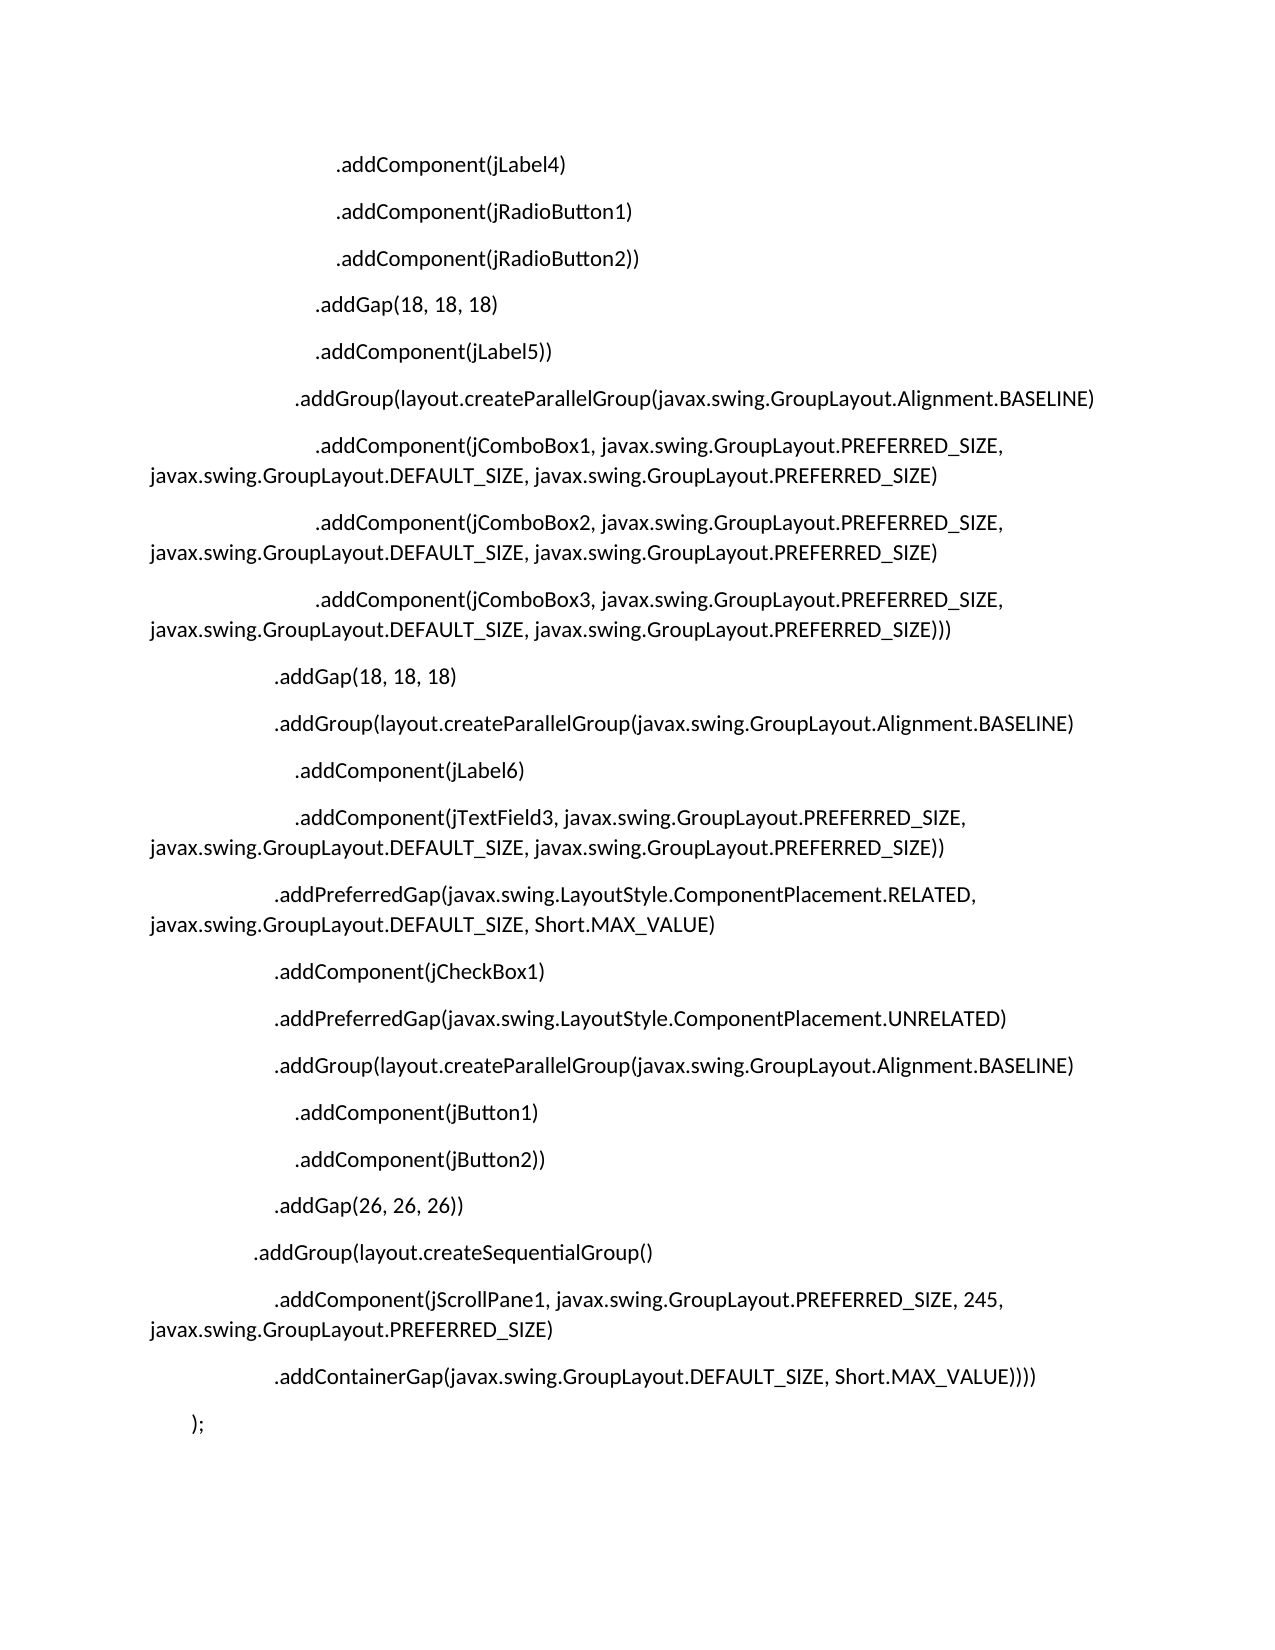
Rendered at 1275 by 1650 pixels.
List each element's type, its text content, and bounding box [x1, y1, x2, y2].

text .addPreferredGap(javax.swing.LayoutStyle.ComponentPlacement.UNRELATED) [150, 1004, 1125, 1032]
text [150, 384, 1125, 412]
text .addGroup(layout.createParallelGroup(javax.swing.GroupLayout.Alignment.BASELINE) [150, 1051, 1125, 1079]
text .addComponent(jComboBox2, javax.swing.GroupLayout.PREFERRED_SIZE, javax.swing.GroupLayout.DEFAULT_SIZE, javax.swing.GroupLayout.PREFERRED_SIZE) [150, 508, 1125, 567]
text .addComponent(jLabel4) [150, 150, 1125, 178]
text .addComponent(jCheckBox1) [150, 957, 1125, 985]
text .addComponent(jButton2)) [150, 1145, 1125, 1173]
text .addComponent(jLabel6) [150, 756, 1125, 784]
text .addComponent(jRadioButton1) [150, 197, 1125, 225]
text .addGap(18, 18, 18) [150, 662, 1125, 691]
text .addComponent(jLabel5)) [150, 337, 1125, 366]
text .addComponent(jRadioButton2)) [150, 244, 1125, 272]
text ); [150, 1409, 1125, 1437]
text .addGap(26, 26, 26)) [150, 1192, 1125, 1220]
text .addGroup(layout.createSequentialGroup() [150, 1238, 1125, 1267]
text .addContainerGap(javax.swing.GroupLayout.DEFAULT_SIZE, Short.MAX_VALUE)))) [150, 1362, 1125, 1391]
text .addPreferredGap(javax.swing.LayoutStyle.ComponentPlacement.RELATED, javax.swing.GroupLayout.DEFAULT_SIZE, Short.MAX_VALUE) [150, 880, 1125, 938]
text .addGap(18, 18, 18) [150, 291, 1125, 319]
text .addComponent(jButton1) [150, 1098, 1125, 1126]
text .addGroup(layout.createParallelGroup(javax.swing.GroupLayout.Alignment.BASELINE) [150, 709, 1125, 737]
text .addComponent(jScrollPane1, javax.swing.GroupLayout.PREFERRED_SIZE, 245, javax.swing.GroupLayout.PREFERRED_SIZE) [150, 1285, 1125, 1344]
text .addComponent(jTextField3, javax.swing.GroupLayout.PREFERRED_SIZE, javax.swing.GroupLayout.DEFAULT_SIZE, javax.swing.GroupLayout.PREFERRED_SIZE)) [150, 803, 1125, 861]
text .addComponent(jComboBox3, javax.swing.GroupLayout.PREFERRED_SIZE, javax.swing.GroupLayout.DEFAULT_SIZE, javax.swing.GroupLayout.PREFERRED_SIZE))) [150, 585, 1125, 644]
text .addComponent(jComboBox1, javax.swing.GroupLayout.PREFERRED_SIZE, javax.swing.GroupLayout.DEFAULT_SIZE, javax.swing.GroupLayout.PREFERRED_SIZE) [150, 431, 1125, 489]
